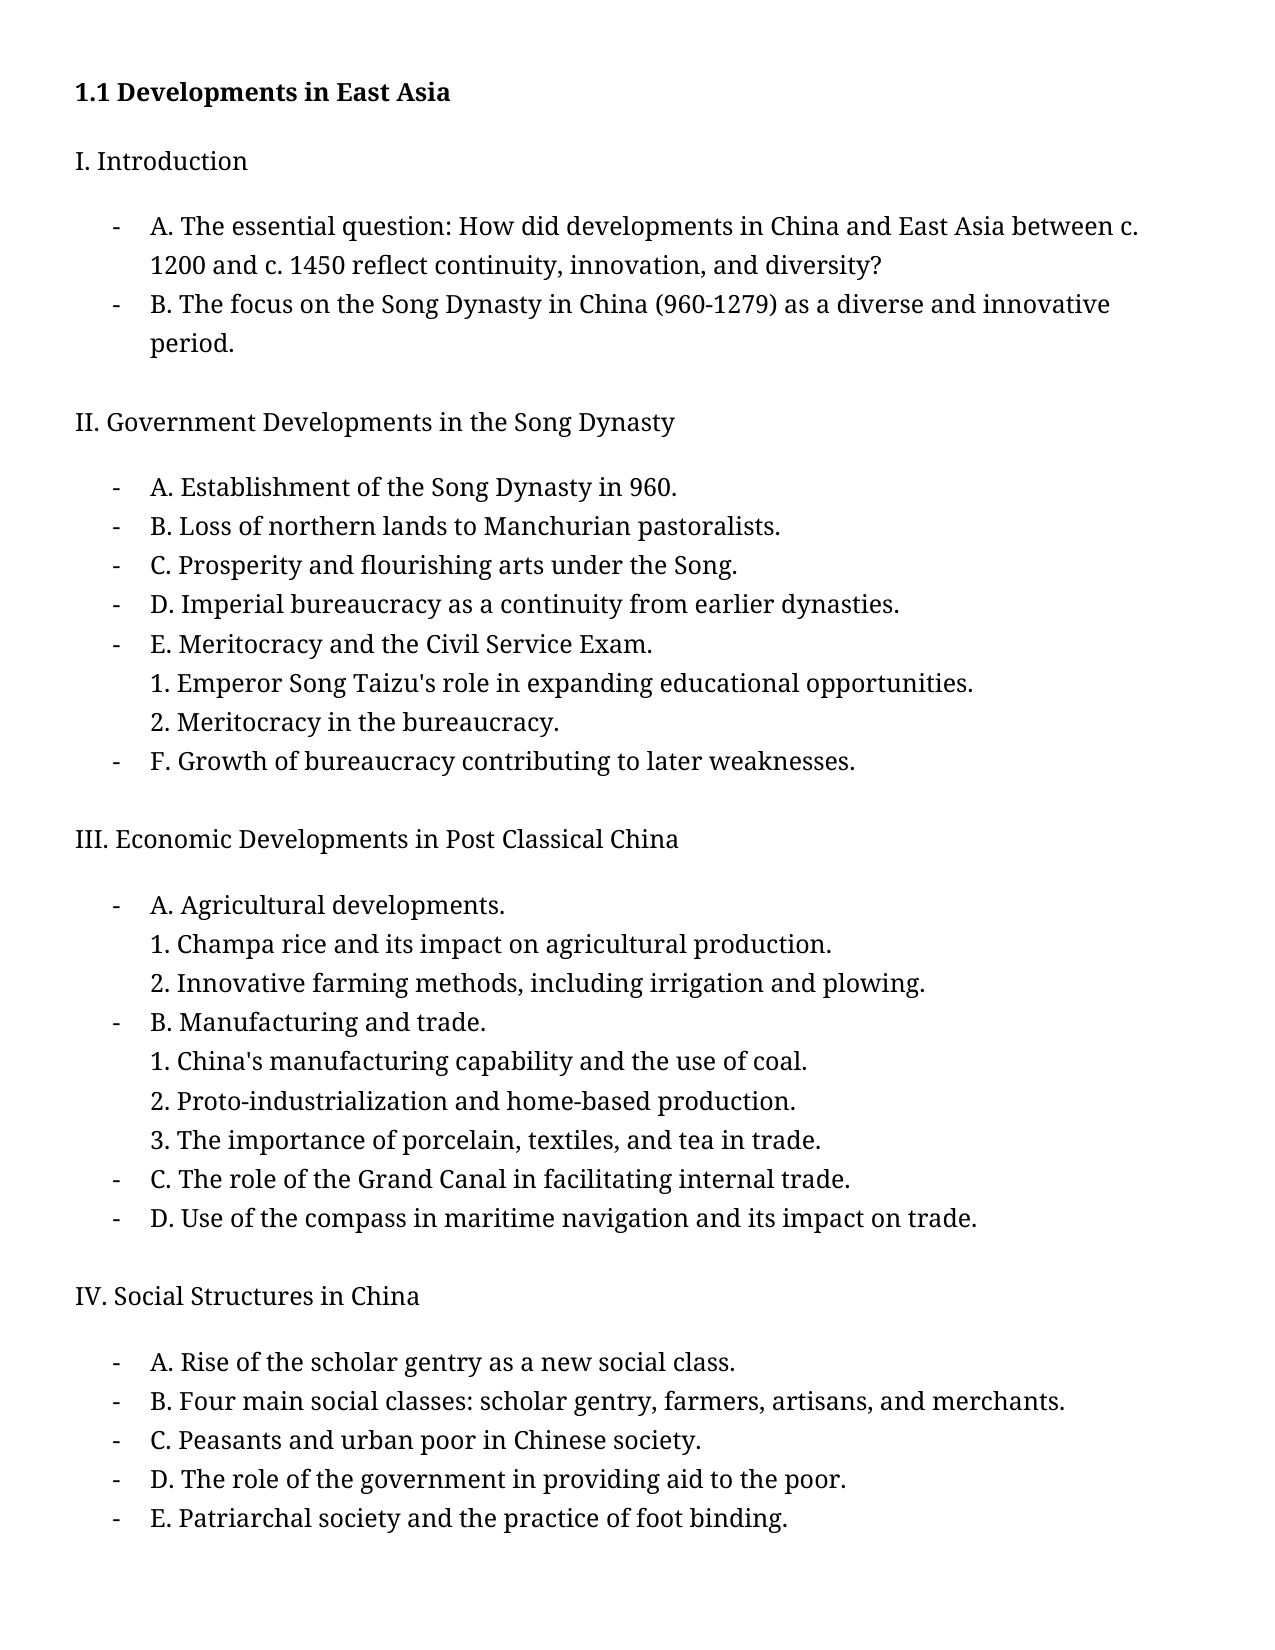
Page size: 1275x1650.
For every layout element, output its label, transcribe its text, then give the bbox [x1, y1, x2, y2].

list B. The focus on the Song Dynasty in China (960-1279) as a diverse and innovative period. [112, 287, 1200, 360]
text 2. Meritocracy in the bureaucracy. [150, 704, 1200, 739]
list B. Four main social classes: scholar gentry, farmers, artisans, and merchants. [112, 1383, 1200, 1418]
subtitle III. Economic Developments in Post Classical China [75, 822, 1200, 856]
list A. Agricultural developments. [112, 887, 1200, 921]
list C. Peasants and urban poor in Chinese society. [112, 1423, 1200, 1457]
text 3. The importance of porcelain, textiles, and tea in trade. [150, 1122, 1200, 1156]
list A. Rise of the scholar gentry as a new social class. [112, 1344, 1200, 1378]
list E. Patriarchal society and the practice of foot binding. [112, 1501, 1200, 1535]
list F. Growth of bureaucracy contributing to later weaknesses. [112, 744, 1200, 778]
list B. Manufacturing and trade. [112, 1005, 1200, 1039]
list C. Prosperity and flourishing arts under the Song. [112, 548, 1200, 582]
text 1. Champa rice and its impact on agricultural production. [150, 927, 1200, 961]
subtitle II. Government Developments in the Song Dynasty [75, 404, 1200, 438]
subtitle IV. Social Structures in China [75, 1279, 1200, 1313]
subtitle 1.1 Developments in East Asia [75, 75, 1200, 109]
list B. Loss of northern lands to Manchurian pastoralists. [112, 509, 1200, 543]
text 2. Innovative farming methods, including irrigation and plowing. [150, 966, 1200, 1000]
list A. Establishment of the Song Dynasty in 960. [112, 469, 1200, 504]
text 2. Proto-industrialization and home-based production. [150, 1083, 1200, 1117]
text 1. China's manufacturing capability and the use of coal. [150, 1044, 1200, 1078]
list E. Meritocracy and the Civil Service Exam. [112, 626, 1200, 660]
list D. Use of the compass in maritime navigation and its impact on trade. [112, 1201, 1200, 1235]
list A. The essential question: How did developments in China and East Asia between c. 1200 and c. 1450 reflect continuity, innovation, and diversity? [112, 208, 1200, 282]
list C. The role of the Grand Canal in facilitating internal trade. [112, 1162, 1200, 1196]
list D. Imperial bureaucracy as a continuity from earlier dynasties. [112, 587, 1200, 621]
text 1. Emperor Song Taizu's role in expanding educational opportunities. [150, 665, 1200, 699]
list D. The role of the government in providing aid to the poor. [112, 1462, 1200, 1496]
subtitle I. Introduction [75, 143, 1200, 177]
